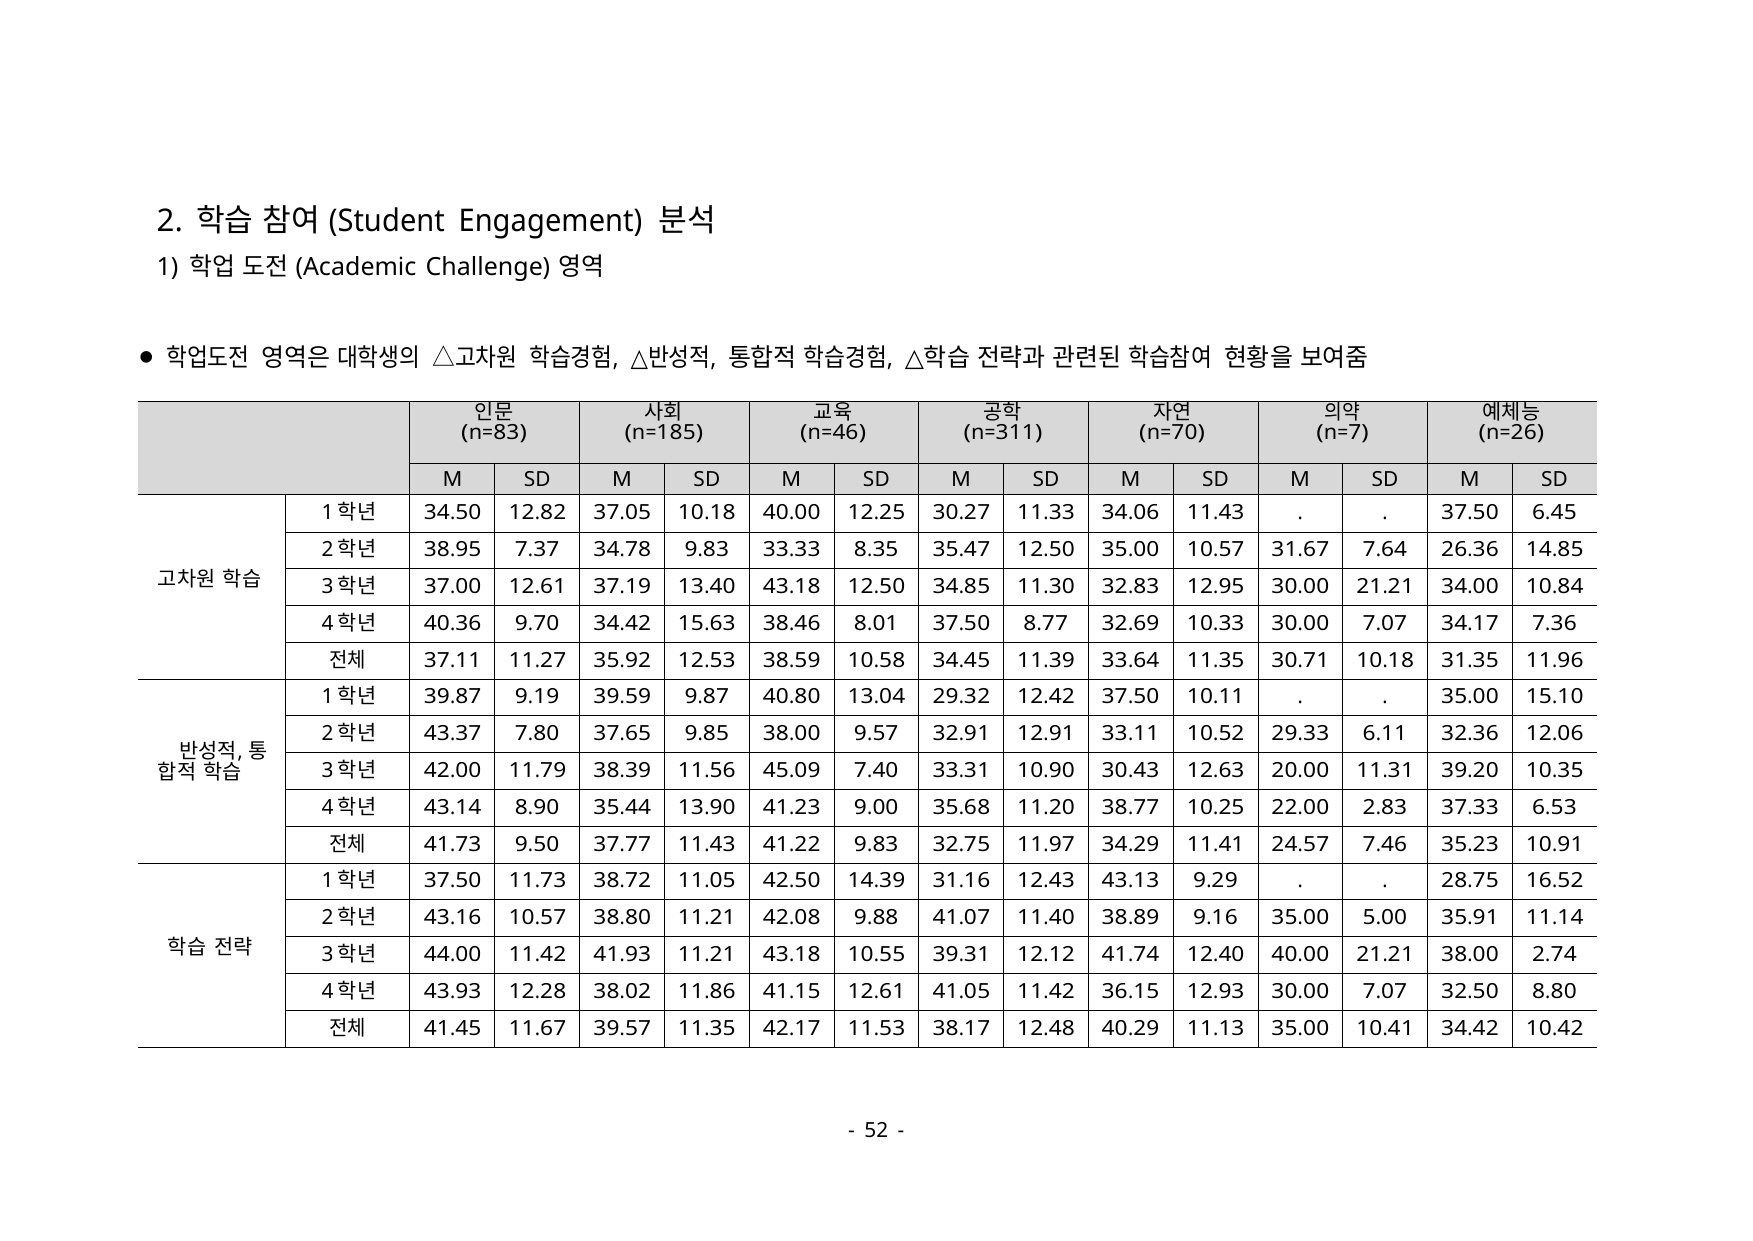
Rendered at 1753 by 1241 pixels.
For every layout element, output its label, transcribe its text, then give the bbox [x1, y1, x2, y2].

table_cell 11.79 [495, 753, 579, 789]
table_cell 37.00 [410, 569, 494, 605]
table_cell 10.18 [665, 495, 749, 531]
table_cell 8.01 [835, 606, 918, 642]
table_cell 37.19 [580, 569, 664, 605]
table_cell 3학년 [286, 753, 409, 789]
table_cell 31.67 [1259, 533, 1342, 568]
table_cell 11.86 [665, 974, 749, 1010]
table_cell 13.04 [835, 680, 918, 715]
table_cell 9.57 [835, 716, 918, 752]
table_cell SD [665, 464, 749, 494]
table_cell 36.15 [1089, 974, 1173, 1010]
table_cell 15.63 [665, 606, 749, 642]
table_cell . [1259, 495, 1342, 531]
table_cell 34.85 [919, 569, 1003, 605]
table_cell 전체 [286, 643, 409, 678]
table_cell 11.13 [1174, 1011, 1258, 1047]
table_cell 3학년 [286, 569, 409, 605]
table_cell 2학년 [286, 900, 409, 936]
table_cell 11.42 [495, 937, 579, 973]
table_cell 43.14 [410, 790, 494, 826]
table_cell 6.45 [1513, 495, 1597, 531]
table_cell 34.42 [1428, 1011, 1512, 1047]
table_cell 40.00 [1259, 937, 1342, 973]
table_cell 10.58 [835, 643, 918, 678]
table_cell 학습 전략 [138, 864, 285, 1047]
table_cell 11.20 [1004, 790, 1088, 826]
table_cell 34.42 [580, 606, 664, 642]
table_cell 32.36 [1428, 716, 1512, 752]
table_cell 39.20 [1428, 753, 1512, 789]
table_cell 30.00 [1259, 606, 1342, 642]
table_cell 11.21 [665, 900, 749, 936]
table_cell 12.25 [835, 495, 918, 531]
table_cell 29.33 [1259, 716, 1342, 752]
table_cell 10.55 [835, 937, 918, 973]
table_cell 12.28 [495, 974, 579, 1010]
table_cell 41.74 [1089, 937, 1173, 973]
table_cell 고차원 학습 [138, 495, 285, 678]
table_cell 13.90 [665, 790, 749, 826]
table_cell 21.21 [1343, 937, 1427, 973]
table_cell 10.41 [1343, 1011, 1427, 1047]
table_header 사회 (n=185) [580, 402, 749, 463]
table_cell 11.56 [665, 753, 749, 789]
table_cell 9.83 [835, 827, 918, 862]
table_cell 3학년 [286, 937, 409, 973]
table_cell . [1343, 495, 1427, 531]
table_cell 30.71 [1259, 643, 1342, 678]
table_cell 35.68 [919, 790, 1003, 826]
table_cell 9.16 [1174, 900, 1258, 936]
table_cell 37.50 [1089, 680, 1173, 715]
table_cell 16.52 [1513, 864, 1597, 899]
table_cell 4학년 [286, 790, 409, 826]
table_cell 38.17 [919, 1011, 1003, 1047]
table_cell 12.06 [1513, 716, 1597, 752]
table_cell 37.33 [1428, 790, 1512, 826]
table_cell 43.13 [1089, 864, 1173, 899]
table_cell 2학년 [286, 716, 409, 752]
table_cell 2.74 [1513, 937, 1597, 973]
table_cell 20.00 [1259, 753, 1342, 789]
table_cell 1학년 [286, 495, 409, 531]
table_cell 11.33 [1004, 495, 1088, 531]
table_cell 12.50 [1004, 533, 1088, 568]
table_cell 12.91 [1004, 716, 1088, 752]
table_cell . [1259, 680, 1342, 715]
table_cell 12.43 [1004, 864, 1088, 899]
table_cell 7.37 [495, 533, 579, 568]
table_cell 10.90 [1004, 753, 1088, 789]
table_cell 11.42 [1004, 974, 1088, 1010]
table_cell 7.07 [1343, 606, 1427, 642]
table_cell 43.37 [410, 716, 494, 752]
table_cell 2학년 [286, 533, 409, 568]
table_cell M [919, 464, 1003, 494]
table_cell 41.73 [410, 827, 494, 862]
table_cell 35.23 [1428, 827, 1512, 862]
table_cell 10.57 [495, 900, 579, 936]
table_cell 7.64 [1343, 533, 1427, 568]
table_cell 30.27 [919, 495, 1003, 531]
table_cell 11.67 [495, 1011, 579, 1047]
table_cell 6.11 [1343, 716, 1427, 752]
table_cell 12.95 [1174, 569, 1258, 605]
table_cell 38.00 [1428, 937, 1512, 973]
table_cell 11.35 [1174, 643, 1258, 678]
table_cell 30.00 [1259, 569, 1342, 605]
table_cell 11.97 [1004, 827, 1088, 862]
table_cell 7.07 [1343, 974, 1427, 1010]
table_cell 40.36 [410, 606, 494, 642]
table_cell 7.36 [1513, 606, 1597, 642]
table_cell 8.77 [1004, 606, 1088, 642]
table_cell 12.82 [495, 495, 579, 531]
table_cell 24.57 [1259, 827, 1342, 862]
table_cell 38.02 [580, 974, 664, 1010]
table_header 공학 (n=311) [919, 402, 1088, 463]
table_cell 33.64 [1089, 643, 1173, 678]
table_cell SD [1513, 464, 1597, 494]
table_cell 34.17 [1428, 606, 1512, 642]
text - 52 - [841, 1114, 911, 1141]
table_cell 42.17 [750, 1011, 834, 1047]
table_cell 11.39 [1004, 643, 1088, 678]
table_cell 41.05 [919, 974, 1003, 1010]
table_cell 32.83 [1089, 569, 1173, 605]
table_cell 35.00 [1428, 680, 1512, 715]
table_cell 14.85 [1513, 533, 1597, 568]
table_cell 38.00 [750, 716, 834, 752]
table_cell SD [495, 464, 579, 494]
table_cell 37.65 [580, 716, 664, 752]
table_cell 2.83 [1343, 790, 1427, 826]
table_cell 37.77 [580, 827, 664, 862]
table_cell 10.11 [1174, 680, 1258, 715]
table_cell 전체 [286, 1011, 409, 1047]
table_cell 9.70 [495, 606, 579, 642]
table_cell 22.00 [1259, 790, 1342, 826]
table_cell 35.00 [1259, 1011, 1342, 1047]
table_cell 43.18 [750, 937, 834, 973]
table_cell M [1089, 464, 1173, 494]
table_cell 6.53 [1513, 790, 1597, 826]
table_cell SD [1004, 464, 1088, 494]
table_cell 12.50 [835, 569, 918, 605]
table_cell 9.00 [835, 790, 918, 826]
table_cell 41.22 [750, 827, 834, 862]
table_cell 12.63 [1174, 753, 1258, 789]
table_cell SD [1343, 464, 1427, 494]
table_cell 34.00 [1428, 569, 1512, 605]
table_cell 11.73 [495, 864, 579, 899]
table_cell 9.19 [495, 680, 579, 715]
table_cell 10.35 [1513, 753, 1597, 789]
table_cell 4학년 [286, 974, 409, 1010]
table_cell 10.91 [1513, 827, 1597, 862]
table_cell 11.96 [1513, 643, 1597, 678]
table_cell 10.52 [1174, 716, 1258, 752]
table_cell M [580, 464, 664, 494]
table_cell 37.50 [410, 864, 494, 899]
table_cell 37.05 [580, 495, 664, 531]
table_cell 11.31 [1343, 753, 1427, 789]
text 2. 학습 참여 (Student Engagement) 분석 [156, 202, 1608, 239]
table_header 예체능 (n=26) [1428, 402, 1597, 463]
table_cell 34.78 [580, 533, 664, 568]
text ⚫ 학업도전 영역은 대학생의 △고차원 학습경험, △반성적, 통합적 학습경험, △학습 전략과 관련된 학습참여 현황을 보여줌 [136, 330, 1608, 369]
table_cell 38.80 [580, 900, 664, 936]
table_cell 35.91 [1428, 900, 1512, 936]
table_cell 10.25 [1174, 790, 1258, 826]
table_cell 41.07 [919, 900, 1003, 936]
table_cell . [1343, 864, 1427, 899]
table_cell 15.10 [1513, 680, 1597, 715]
text 1) 학업 도전 (Academic Challenge) 영역 [156, 246, 1608, 282]
table_cell 37.50 [919, 606, 1003, 642]
table_cell 40.29 [1089, 1011, 1173, 1047]
table_cell 8.35 [835, 533, 918, 568]
table_cell 9.87 [665, 680, 749, 715]
table_cell 26.36 [1428, 533, 1512, 568]
table_cell 11.14 [1513, 900, 1597, 936]
table_cell 14.39 [835, 864, 918, 899]
table_cell 28.75 [1428, 864, 1512, 899]
table_cell 35.44 [580, 790, 664, 826]
table_cell 21.21 [1343, 569, 1427, 605]
table_cell 8.90 [495, 790, 579, 826]
table_cell 32.50 [1428, 974, 1512, 1010]
table_cell 32.75 [919, 827, 1003, 862]
table_cell 35.00 [1089, 533, 1173, 568]
table_cell 10.18 [1343, 643, 1427, 678]
table_cell 13.40 [665, 569, 749, 605]
table_cell 38.39 [580, 753, 664, 789]
table_cell 41.15 [750, 974, 834, 1010]
table_cell 35.47 [919, 533, 1003, 568]
table_cell 39.31 [919, 937, 1003, 973]
table_cell 38.89 [1089, 900, 1173, 936]
table_cell 42.50 [750, 864, 834, 899]
table_cell 34.29 [1089, 827, 1173, 862]
table_cell 45.09 [750, 753, 834, 789]
table_cell 43.16 [410, 900, 494, 936]
table_cell 39.59 [580, 680, 664, 715]
table_cell 10.33 [1174, 606, 1258, 642]
table_cell 38.95 [410, 533, 494, 568]
table_cell 29.32 [919, 680, 1003, 715]
table_cell M [1259, 464, 1342, 494]
table_cell 32.69 [1089, 606, 1173, 642]
table_cell 39.57 [580, 1011, 664, 1047]
table_cell 9.88 [835, 900, 918, 936]
table_cell 8.80 [1513, 974, 1597, 1010]
table_cell 10.42 [1513, 1011, 1597, 1047]
table_cell 42.00 [410, 753, 494, 789]
table_cell 12.48 [1004, 1011, 1088, 1047]
table_cell 44.00 [410, 937, 494, 973]
table_cell 11.53 [835, 1011, 918, 1047]
table_cell 34.50 [410, 495, 494, 531]
table_cell 11.21 [665, 937, 749, 973]
table_cell M [410, 464, 494, 494]
table_cell 41.45 [410, 1011, 494, 1047]
table_cell 37.50 [1428, 495, 1512, 531]
table_cell 10.84 [1513, 569, 1597, 605]
table_cell 35.92 [580, 643, 664, 678]
table_cell 12.61 [835, 974, 918, 1010]
table_cell 7.46 [1343, 827, 1427, 862]
table_cell 11.43 [665, 827, 749, 862]
table_cell 12.12 [1004, 937, 1088, 973]
table_cell SD [835, 464, 918, 494]
table_cell 11.43 [1174, 495, 1258, 531]
table_header 의약 (n=7) [1259, 402, 1427, 463]
table_cell 42.08 [750, 900, 834, 936]
table_cell 38.72 [580, 864, 664, 899]
table_cell 9.83 [665, 533, 749, 568]
table_cell 11.27 [495, 643, 579, 678]
table_header 자연 (n=70) [1089, 402, 1258, 463]
table_cell SD [1174, 464, 1258, 494]
table_cell 33.31 [919, 753, 1003, 789]
table_cell 41.93 [580, 937, 664, 973]
table_cell 9.29 [1174, 864, 1258, 899]
table_cell 38.46 [750, 606, 834, 642]
table_cell 34.06 [1089, 495, 1173, 531]
table_cell 9.85 [665, 716, 749, 752]
table_cell 전체 [286, 827, 409, 862]
table_cell 12.93 [1174, 974, 1258, 1010]
table_cell 30.00 [1259, 974, 1342, 1010]
table_cell 40.80 [750, 680, 834, 715]
table_cell . [1259, 864, 1342, 899]
table_cell 12.40 [1174, 937, 1258, 973]
table_cell 7.40 [835, 753, 918, 789]
table_cell 38.59 [750, 643, 834, 678]
table_cell M [1428, 464, 1512, 494]
table_cell 43.93 [410, 974, 494, 1010]
table_header 인문 (n=83) [410, 402, 579, 463]
table_cell 1학년 [286, 864, 409, 899]
table_cell 11.05 [665, 864, 749, 899]
table_cell 1학년 [286, 680, 409, 715]
table_cell 10.57 [1174, 533, 1258, 568]
table_header 교육 (n=46) [750, 402, 918, 463]
table_cell 12.53 [665, 643, 749, 678]
table_cell 40.00 [750, 495, 834, 531]
table_cell M [750, 464, 834, 494]
table_cell 반성적, 통합적 학습 [138, 680, 285, 862]
table_cell 11.35 [665, 1011, 749, 1047]
table_cell 43.18 [750, 569, 834, 605]
table_cell 35.00 [1259, 900, 1342, 936]
table_cell 12.42 [1004, 680, 1088, 715]
table_cell 11.41 [1174, 827, 1258, 862]
table_cell 38.77 [1089, 790, 1173, 826]
table_cell 30.43 [1089, 753, 1173, 789]
table_cell 11.30 [1004, 569, 1088, 605]
table_cell 5.00 [1343, 900, 1427, 936]
table_cell 33.33 [750, 533, 834, 568]
table_cell 12.61 [495, 569, 579, 605]
table_cell 4학년 [286, 606, 409, 642]
table_cell 31.35 [1428, 643, 1512, 678]
table_cell . [1343, 680, 1427, 715]
table_cell 34.45 [919, 643, 1003, 678]
table_cell 11.40 [1004, 900, 1088, 936]
table_cell 33.11 [1089, 716, 1173, 752]
table_cell 37.11 [410, 643, 494, 678]
table_cell 9.50 [495, 827, 579, 862]
table_cell 7.80 [495, 716, 579, 752]
table_cell 41.23 [750, 790, 834, 826]
table_cell 39.87 [410, 680, 494, 715]
table_cell 32.91 [919, 716, 1003, 752]
table_header [138, 402, 409, 494]
table_cell 31.16 [919, 864, 1003, 899]
